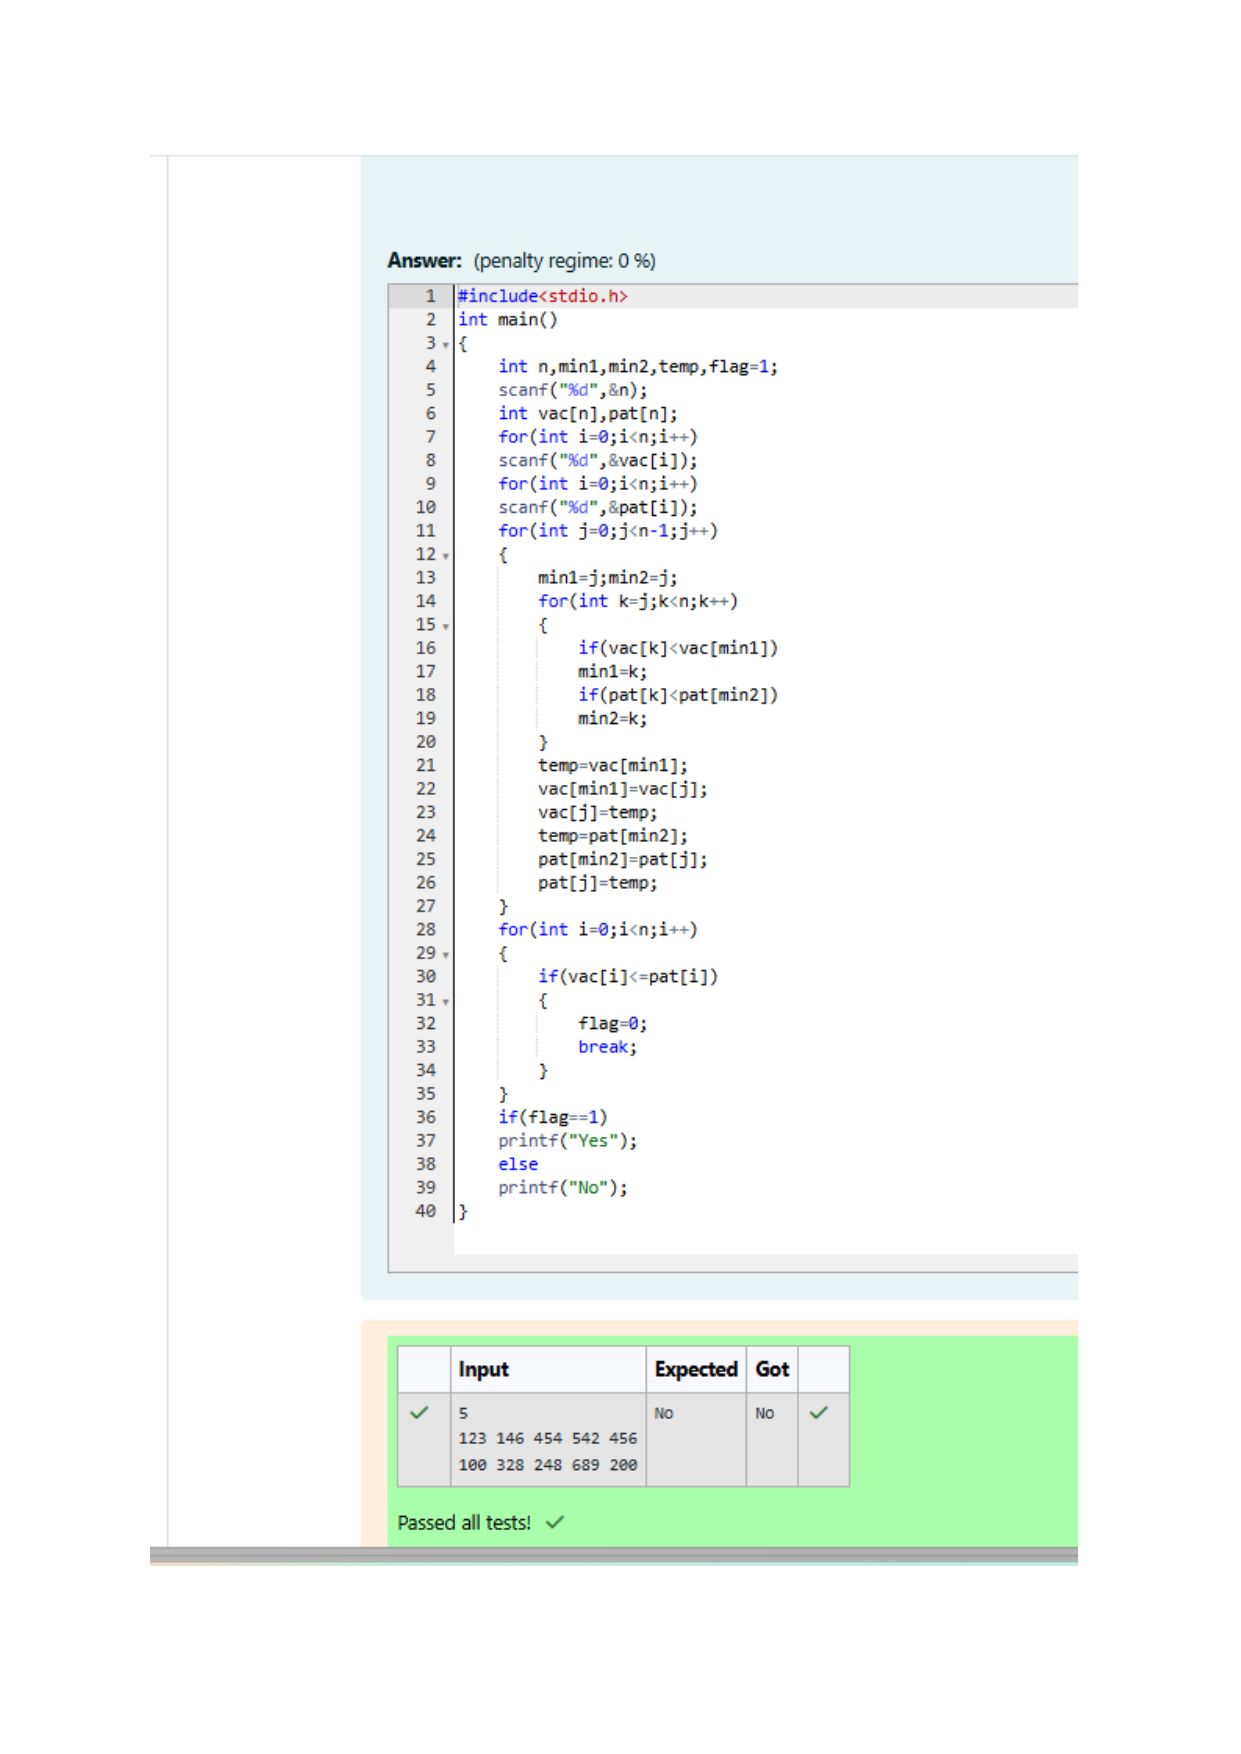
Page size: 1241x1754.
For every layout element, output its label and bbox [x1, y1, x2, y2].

picture [150, 150, 1079, 1566]
